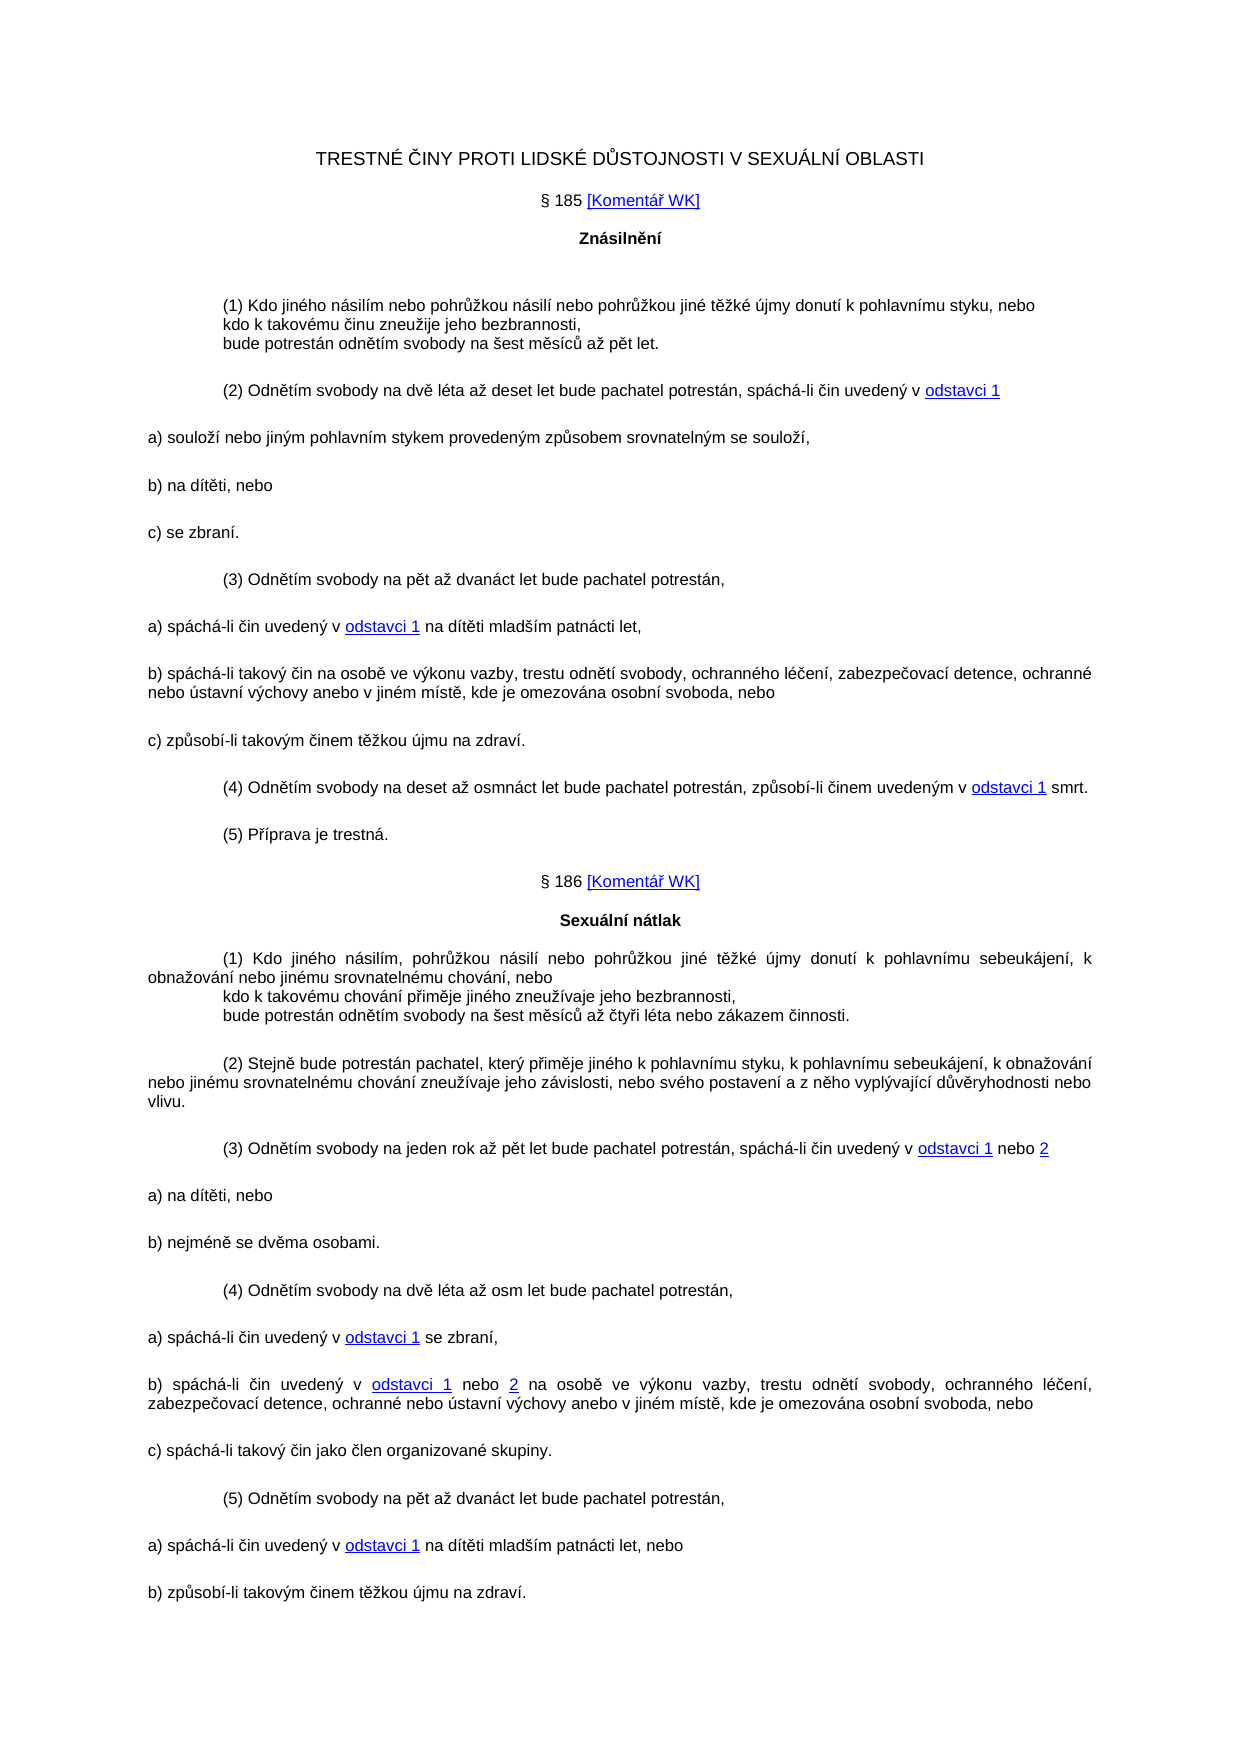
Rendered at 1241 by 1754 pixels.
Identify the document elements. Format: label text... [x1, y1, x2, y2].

text Znásilnění [148, 229, 1092, 248]
text bude potrestán odnětím svobody na šest měsíců až pět let. [148, 334, 1092, 353]
text Sexuální nátlak [148, 910, 1092, 929]
text c) spáchá-li takový čin jako člen organizované skupiny. [148, 1441, 1092, 1460]
text b) nejméně se dvěma osobami. [148, 1233, 1092, 1252]
text a) spáchá-li čin uvedený v odstavci 1 se zbraní, [148, 1328, 1092, 1347]
text (3) Odnětím svobody na jeden rok až pět let bude pachatel potrestán, spáchá-li čin uvedený v odstavci 1 nebo 2 [148, 1139, 1092, 1158]
text b) způsobí-li takovým činem těžkou újmu na zdraví. [148, 1583, 1092, 1602]
text a) spáchá-li čin uvedený v odstavci 1 na dítěti mladším patnácti let, [148, 617, 1092, 636]
text (2) Odnětím svobody na dvě léta až deset let bude pachatel potrestán, spáchá-li čin uvedený v odstavci 1 [148, 381, 1092, 400]
text (2) Stejně bude potrestán pachatel, který přiměje jiného k pohlavnímu styku, k pohlavnímu sebeukájení, k obnažování nebo jinému srovnatelnému chování zneužívaje jeho závislosti, nebo svého postavení a z něho vyplývající důvěryhodnosti nebo vlivu. [148, 1053, 1092, 1111]
text kdo k takovému chování přiměje jiného zneužívaje jeho bezbrannosti, [148, 987, 1092, 1006]
text kdo k takovému činu zneužije jeho bezbrannosti, [148, 315, 1092, 334]
text b) na dítěti, nebo [148, 475, 1092, 494]
text § 186 [Komentář WK] [148, 872, 1092, 891]
text (3) Odnětím svobody na pět až dvanáct let bude pachatel potrestán, [148, 570, 1092, 589]
text b) spáchá-li čin uvedený v odstavci 1 nebo 2 na osobě ve výkonu vazby, trestu odnětí svobody, ochranného léčení, zabezpečovací detence, ochranné nebo ústavní výchovy anebo v jiném místě, kde je omezována osobní svoboda, nebo [148, 1375, 1092, 1413]
text a) na dítěti, nebo [148, 1186, 1092, 1205]
text bude potrestán odnětím svobody na šest měsíců až čtyři léta nebo zákazem činnosti. [148, 1006, 1092, 1025]
text (4) Odnětím svobody na deset až osmnáct let bude pachatel potrestán, způsobí-li činem uvedeným v odstavci 1 smrt. [148, 778, 1092, 797]
text (5) Příprava je trestná. [148, 825, 1092, 844]
text (1) Kdo jiného násilím nebo pohrůžkou násilí nebo pohrůžkou jiné těžké újmy donutí k pohlavnímu styku, nebo [148, 296, 1092, 315]
text c) se zbraní. [148, 523, 1092, 542]
text c) způsobí-li takovým činem těžkou újmu na zdraví. [148, 731, 1092, 750]
text (5) Odnětím svobody na pět až dvanáct let bude pachatel potrestán, [148, 1488, 1092, 1508]
text (4) Odnětím svobody na dvě léta až osm let bude pachatel potrestán, [148, 1281, 1092, 1300]
text b) spáchá-li takový čin na osobě ve výkonu vazby, trestu odnětí svobody, ochranného léčení, zabezpečovací detence, ochranné nebo ústavní výchovy anebo v jiném místě, kde je omezována osobní svoboda, nebo [148, 664, 1092, 702]
text § 185 [Komentář WK] [148, 191, 1092, 210]
text TRESTNÉ ČINY PROTI LIDSKÉ DŮSTOJNOSTI V SEXUÁLNÍ OBLASTI [148, 148, 1092, 169]
text (1) Kdo jiného násilím, pohrůžkou násilí nebo pohrůžkou jiné těžké újmy donutí k pohlavnímu sebeukájení, k obnažování nebo jinému srovnatelnému chování, nebo [148, 949, 1092, 987]
text a) spáchá-li čin uvedený v odstavci 1 na dítěti mladším patnácti let, nebo [148, 1536, 1092, 1555]
text a) souloží nebo jiným pohlavním stykem provedeným způsobem srovnatelným se souloží, [148, 428, 1092, 447]
